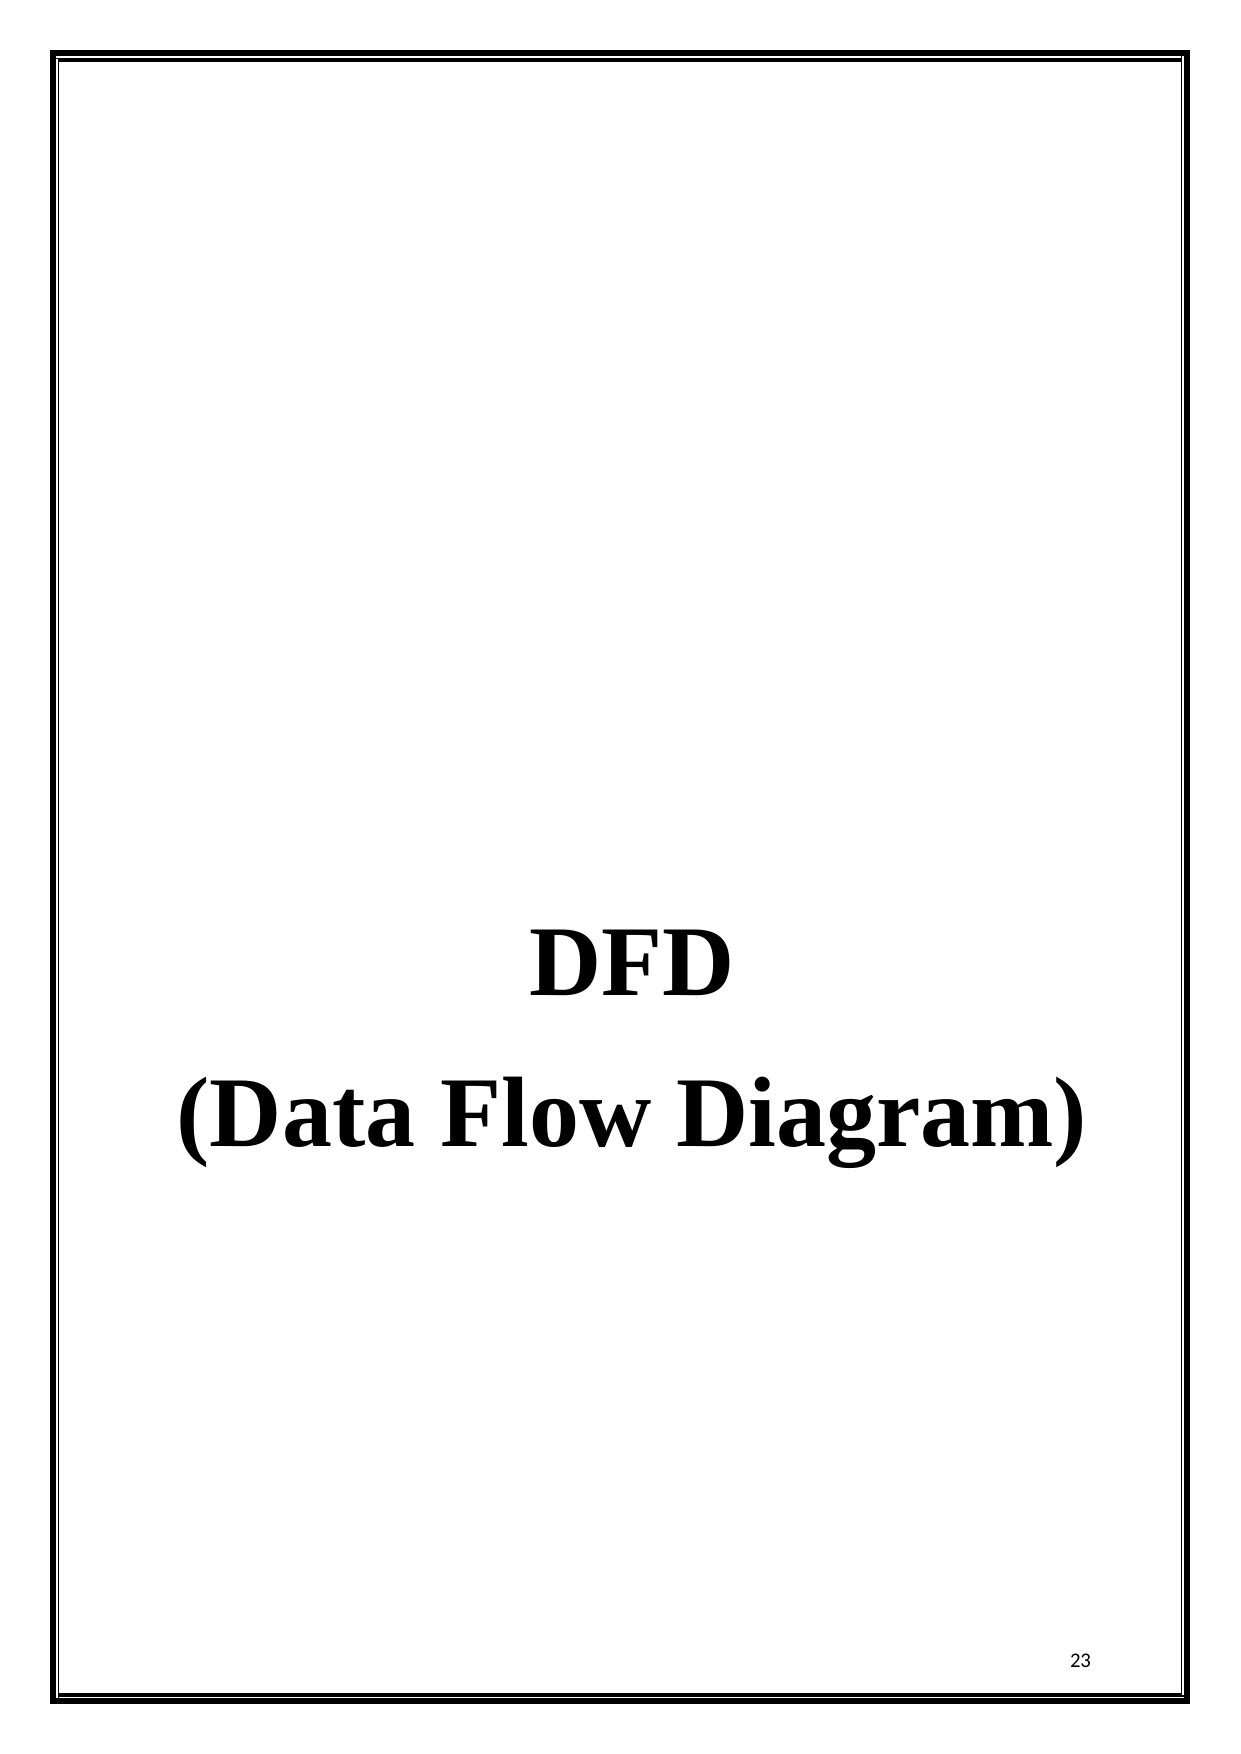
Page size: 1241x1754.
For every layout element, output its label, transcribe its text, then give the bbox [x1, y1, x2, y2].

text DFD [173, 902, 1090, 1017]
text (Data Flow Diagram) [173, 1053, 1090, 1168]
